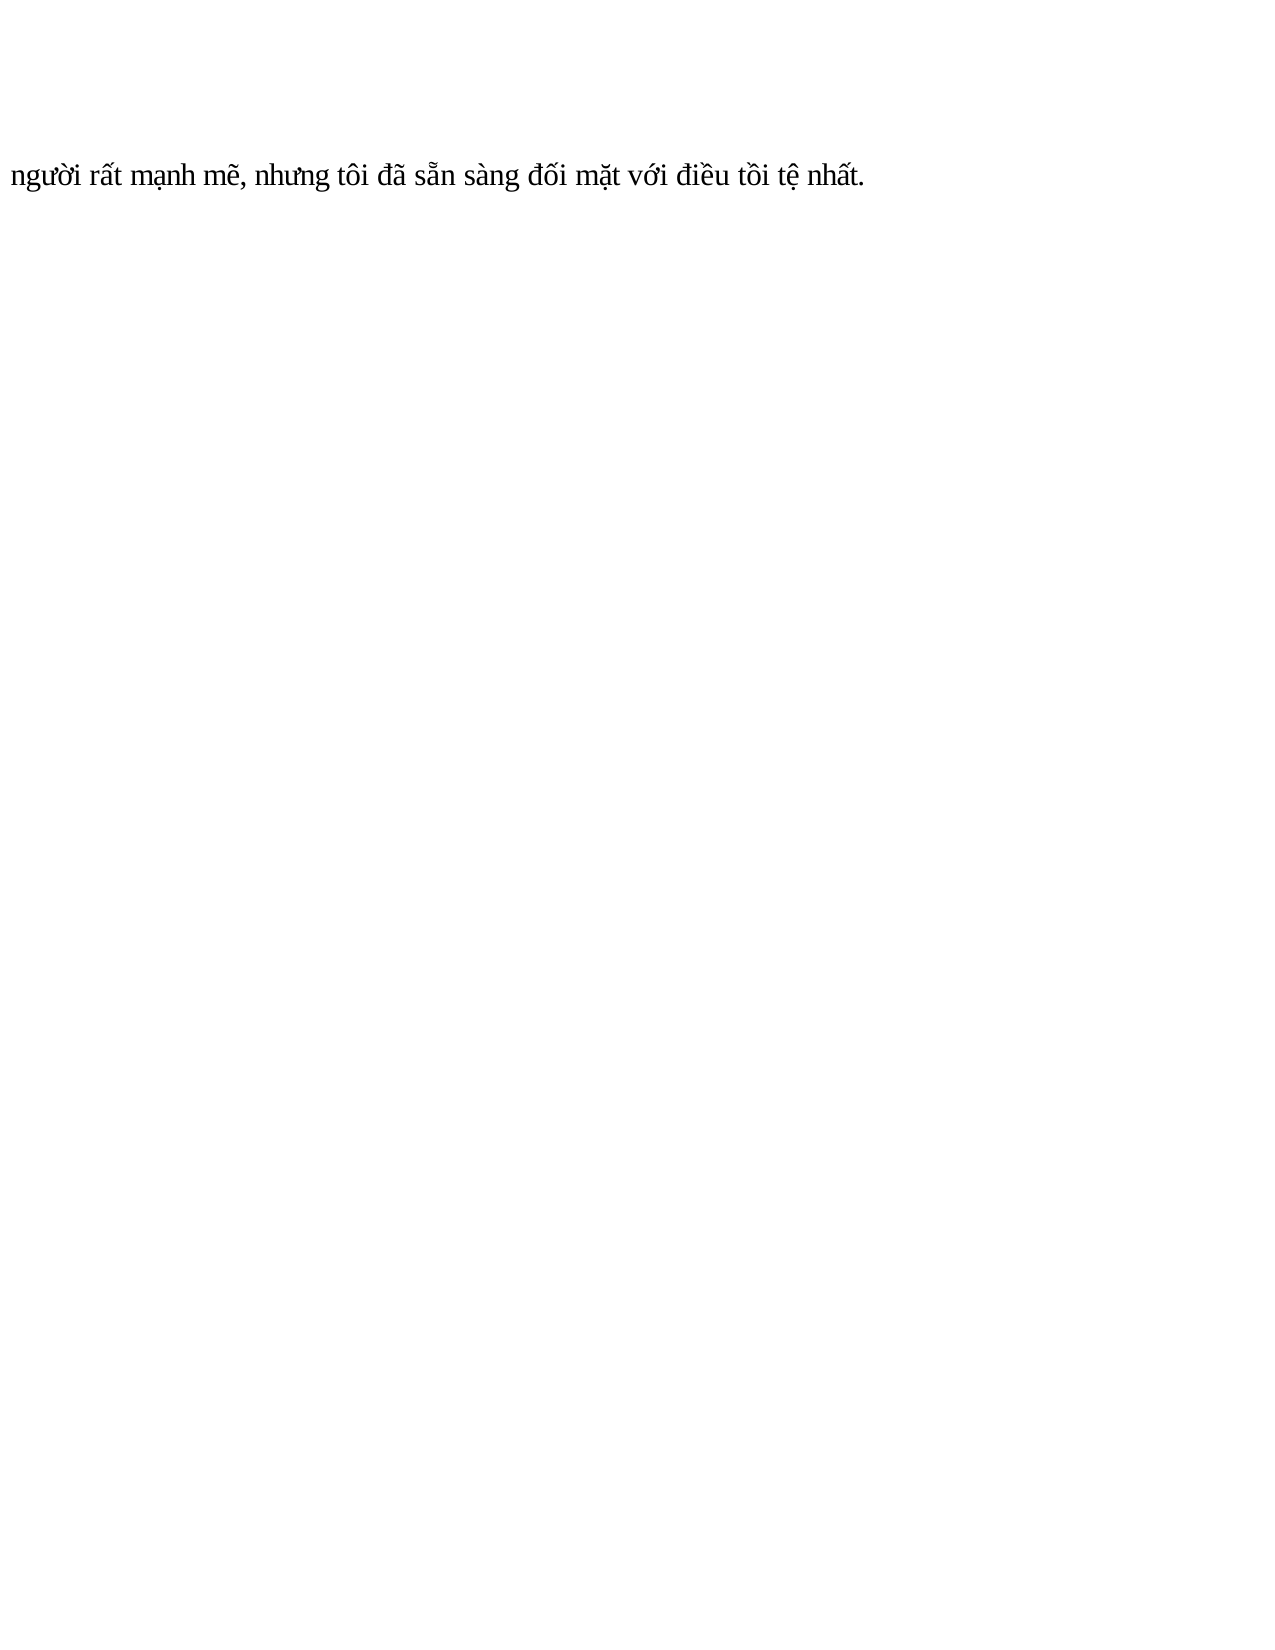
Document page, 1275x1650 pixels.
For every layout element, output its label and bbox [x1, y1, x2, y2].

text [10, 156, 1266, 192]
